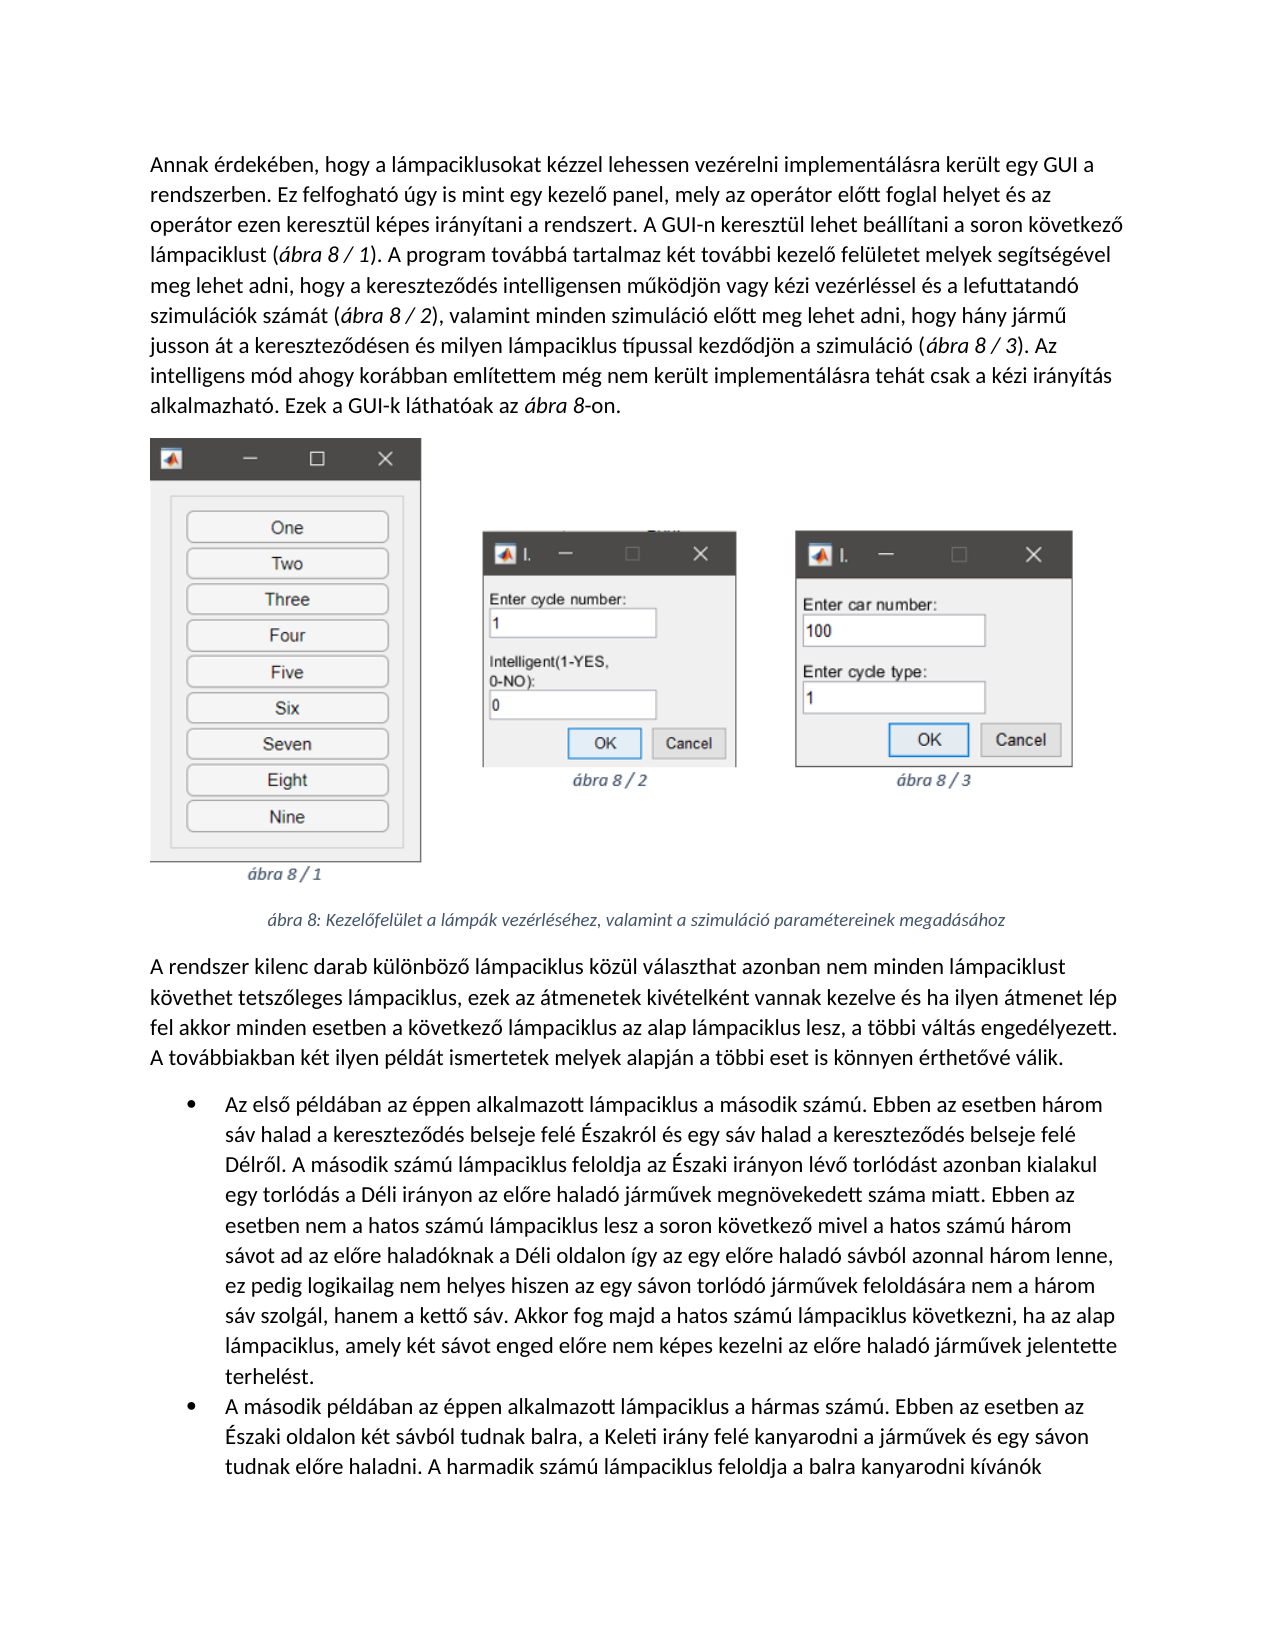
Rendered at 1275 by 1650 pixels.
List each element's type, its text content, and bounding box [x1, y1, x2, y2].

text Annak érdekében, hogy a lámpaciklusokat kézzel lehessen vezérelni implementálásra került egy GUI a rendszerben. Ez felfogható úgy is mint egy kezelő panel, mely az operátor előtt foglal helyet és az operátor ezen keresztül képes irányítani a rendszert. A GUI-n keresztül lehet beállítani a soron következő lámpaciklust (ábra 8 / 1). A program továbbá tartalmaz két további kezelő felületet melyek segítségével meg lehet adni, hogy a kereszteződés intelligensen működjön vagy kézi vezérléssel és a lefuttatandó szimulációk számát (ábra 8 / 2), valamint minden szimuláció előtt meg lehet adni, hogy hány jármű jusson át a kereszteződésen és milyen lámpaciklus típussal kezdődjön a szimuláció (ábra 8 / 3). Az intelligens mód ahogy korábban említettem még nem került implementálásra tehát csak a kézi irányítás alkalmazható. Ezek a GUI-k láthatóak az ábra 8-on. [150, 150, 1125, 420]
picture [150, 438, 1073, 890]
list Az első példában az éppen alkalmazott lámpaciklus a második számú. Ebben az esetben három sáv halad a kereszteződés belseje felé Északról és egy sáv halad a kereszteződés belseje felé Délről. A második számú lámpaciklus feloldja az Északi irányon lévő torlódást azonban kialakul egy torlódás a Déli irányon az előre haladó járművek megnövekedett száma miatt. Ebben az esetben nem a hatos számú lámpaciklus lesz a soron következő mivel a hatos számú három sávot ad az előre haladóknak a Déli oldalon így az egy előre haladó sávból azonnal három lenne, ez pedig logikailag nem helyes hiszen az egy sávon torlódó járművek feloldására nem a három sáv szolgál, hanem a kettő sáv. Akkor fog majd a hatos számú lámpaciklus következni, ha az alap lámpaciklus, amely két sávot enged előre nem képes kezelni az előre haladó járművek jelentette terhelést. [187, 1090, 1125, 1390]
text ábra 8: Kezelőfelület a lámpák vezérléséhez, valamint a szimuláció paramétereinek megadásához [150, 909, 1125, 932]
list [187, 1392, 1125, 1480]
text A rendszer kilenc darab különböző lámpaciklus közül választhat azonban nem minden lámpaciklust követhet tetszőleges lámpaciklus, ezek az átmenetek kivételként vannak kezelve és ha ilyen átmenet lép fel akkor minden esetben a következő lámpaciklus az alap lámpaciklus lesz, a többi váltás engedélyezett. A továbbiakban két ilyen példát ismertetek melyek alapján a többi eset is könnyen érthetővé válik. [150, 952, 1125, 1071]
